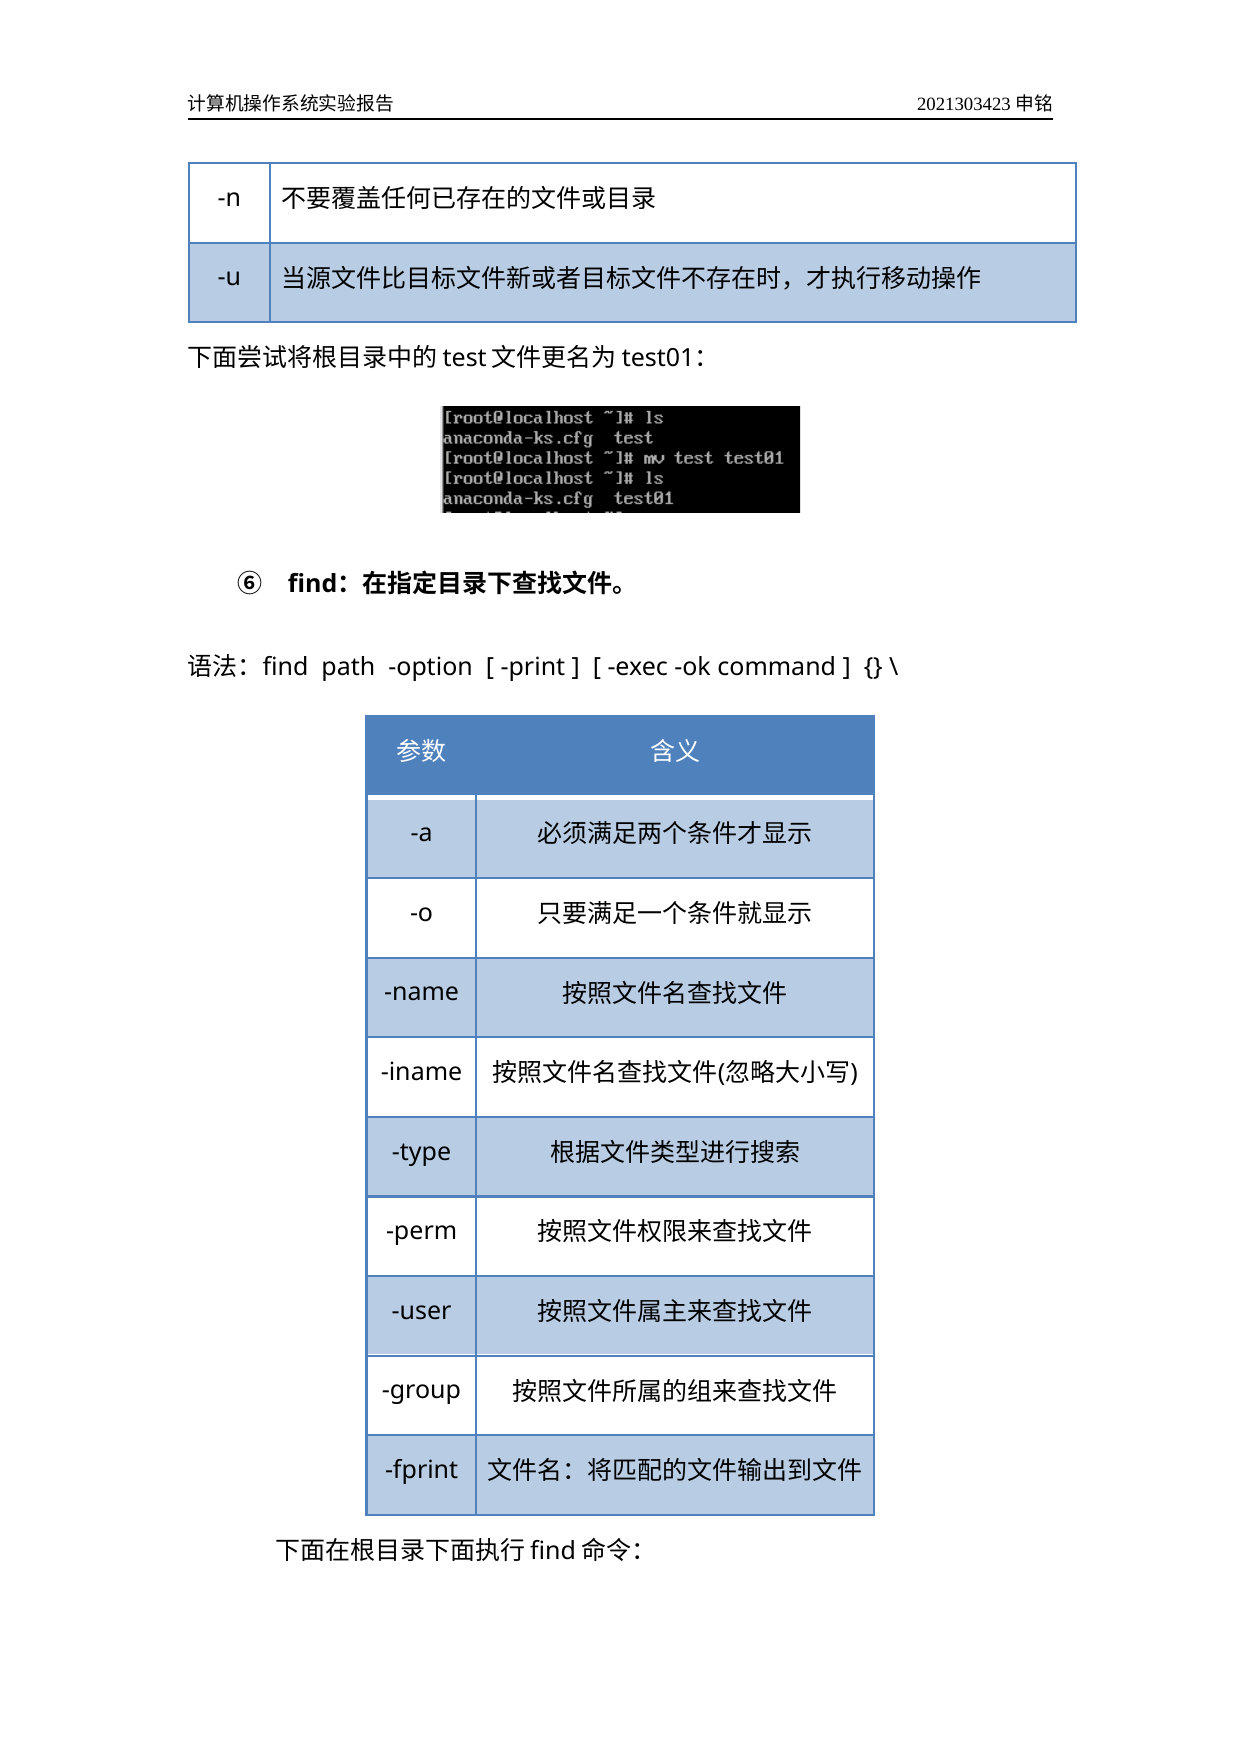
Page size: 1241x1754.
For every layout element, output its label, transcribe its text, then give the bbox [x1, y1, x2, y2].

table_cell 按照文件属主来查找文件 [477, 1277, 873, 1354]
table_cell -a [368, 800, 475, 877]
list 语法：find path -option [ -print ] [ -exec -ok command ] {} \ [187, 632, 1053, 697]
list 下面尝试将根目录中的test文件更名为test01： [187, 323, 1053, 388]
table_cell -fprint [368, 1436, 475, 1514]
table_cell -o [368, 879, 475, 957]
table_cell -type [368, 1118, 475, 1195]
table_cell 根据文件类型进行搜索 [477, 1118, 873, 1195]
list 下面在根目录下面执行find命令： [231, 1516, 1053, 1581]
table_header 参数 [368, 717, 475, 795]
table_cell 只要满足一个条件就显示 [477, 879, 873, 957]
list find：在指定目录下查找文件。 [187, 549, 1053, 614]
table_cell 按照文件名查找文件(忽略大小写) [477, 1038, 873, 1116]
table_header 含义 [477, 717, 873, 795]
table_cell -group [368, 1357, 475, 1434]
table_cell -u [190, 244, 269, 321]
table_cell 当源文件比目标文件新或者目标文件不存在时，才执行移动操作 [271, 244, 1075, 321]
table_cell -n [190, 164, 269, 242]
table_cell 按照文件所属的组来查找文件 [477, 1357, 873, 1434]
table_cell -user [368, 1277, 475, 1354]
table_cell 按照文件权限来查找文件 [477, 1198, 873, 1275]
table_cell -iname [368, 1038, 475, 1116]
picture [440, 406, 800, 513]
table_cell -perm [368, 1198, 475, 1275]
table_cell 文件名：将匹配的文件输出到文件 [477, 1436, 873, 1514]
table_cell -name [368, 959, 475, 1036]
table_cell 按照文件名查找文件 [477, 959, 873, 1036]
table_cell 必须满足两个条件才显示 [477, 800, 873, 877]
table_cell 不要覆盖任何已存在的文件或目录 [271, 164, 1075, 242]
